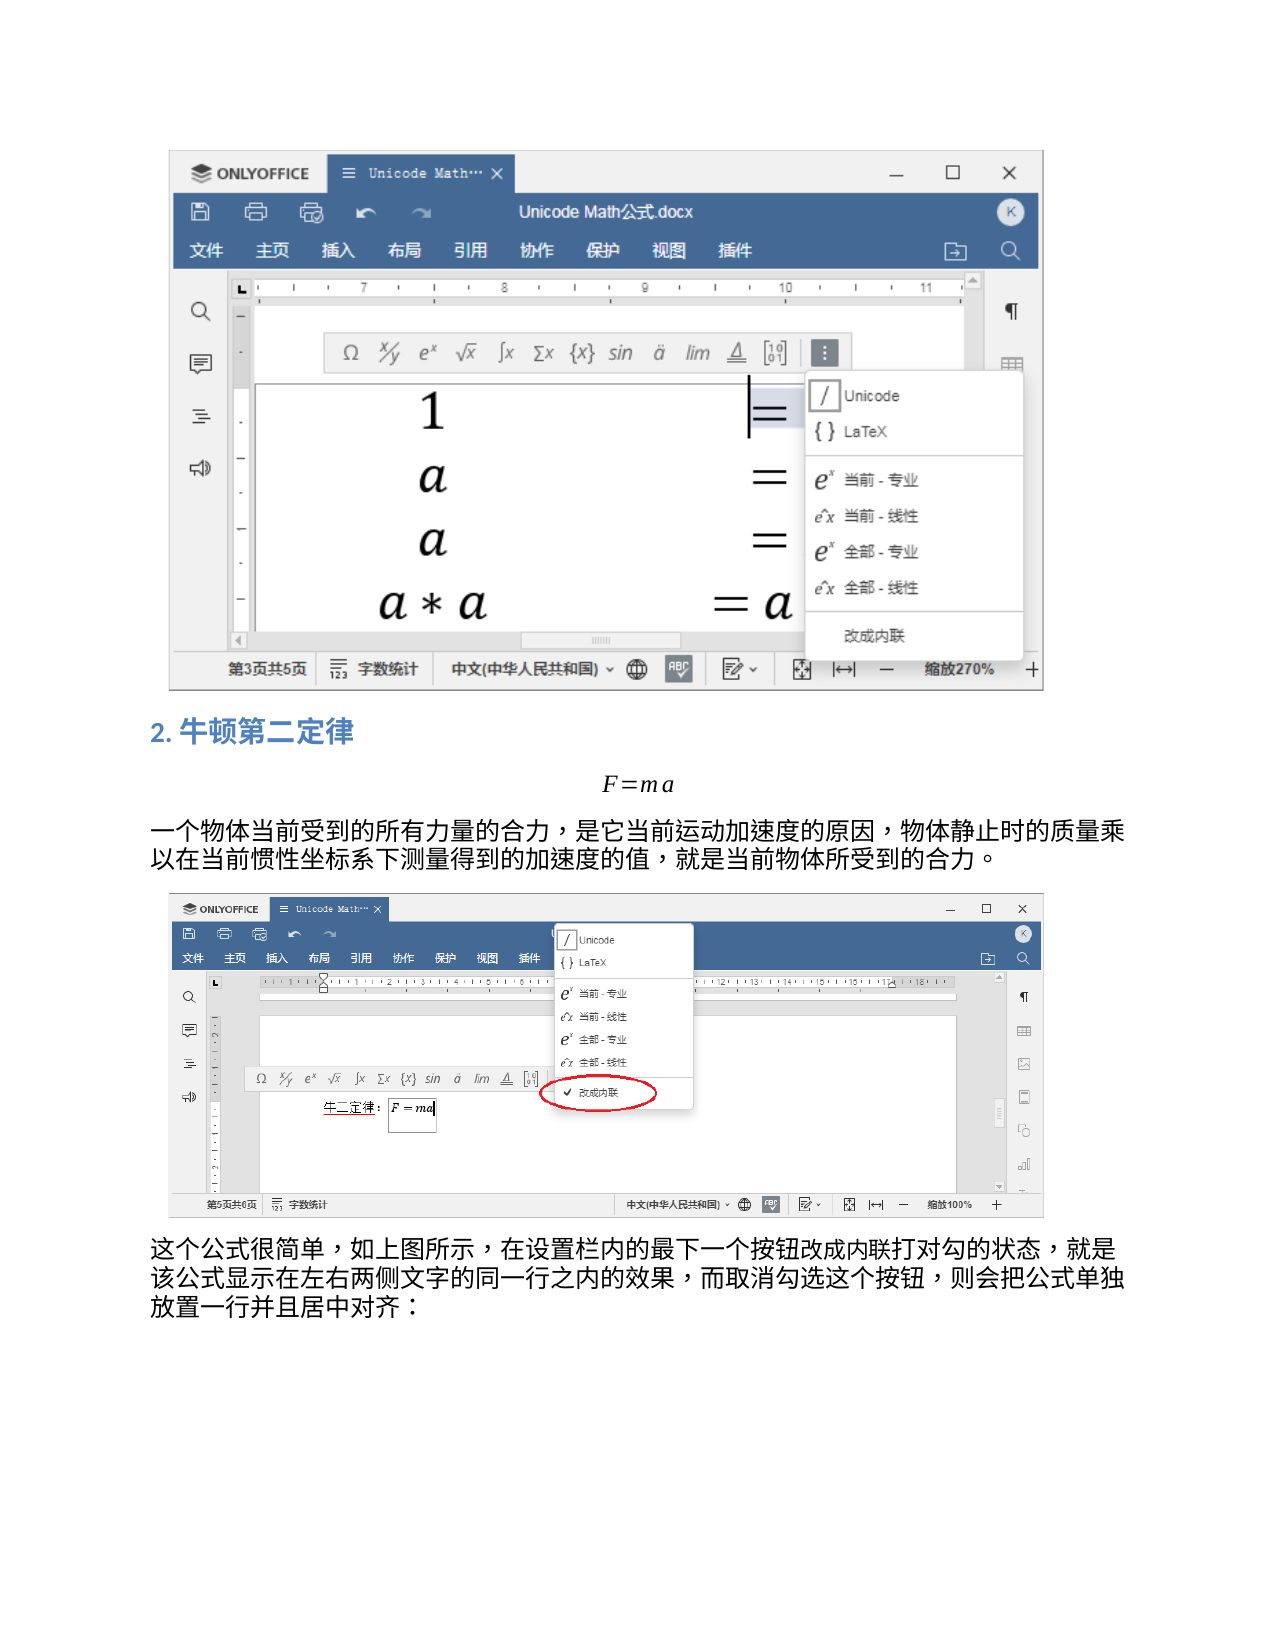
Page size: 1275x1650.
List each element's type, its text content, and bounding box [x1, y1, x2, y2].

text 一个物体当前受到的所有力量的合力，是它当前运动加速度的原因，物体静止时的质量乘以在当前惯性坐标系下测量得到的加速度的值，就是当前物体所受到的合力。 [150, 817, 1125, 875]
text 这个公式很简单，如上图所示，在设置栏内的最下一个按钮改成内联打对勾的状态，就是该公式显示在左右两侧文字的同一行之内的效果，而取消勾选这个按钮，则会把公式单独放置一行并且居中对齐： [150, 1236, 1125, 1322]
picture [168, 893, 1044, 1218]
subtitle 2. 牛顿第二定律 [150, 712, 1125, 751]
picture [168, 150, 1044, 691]
